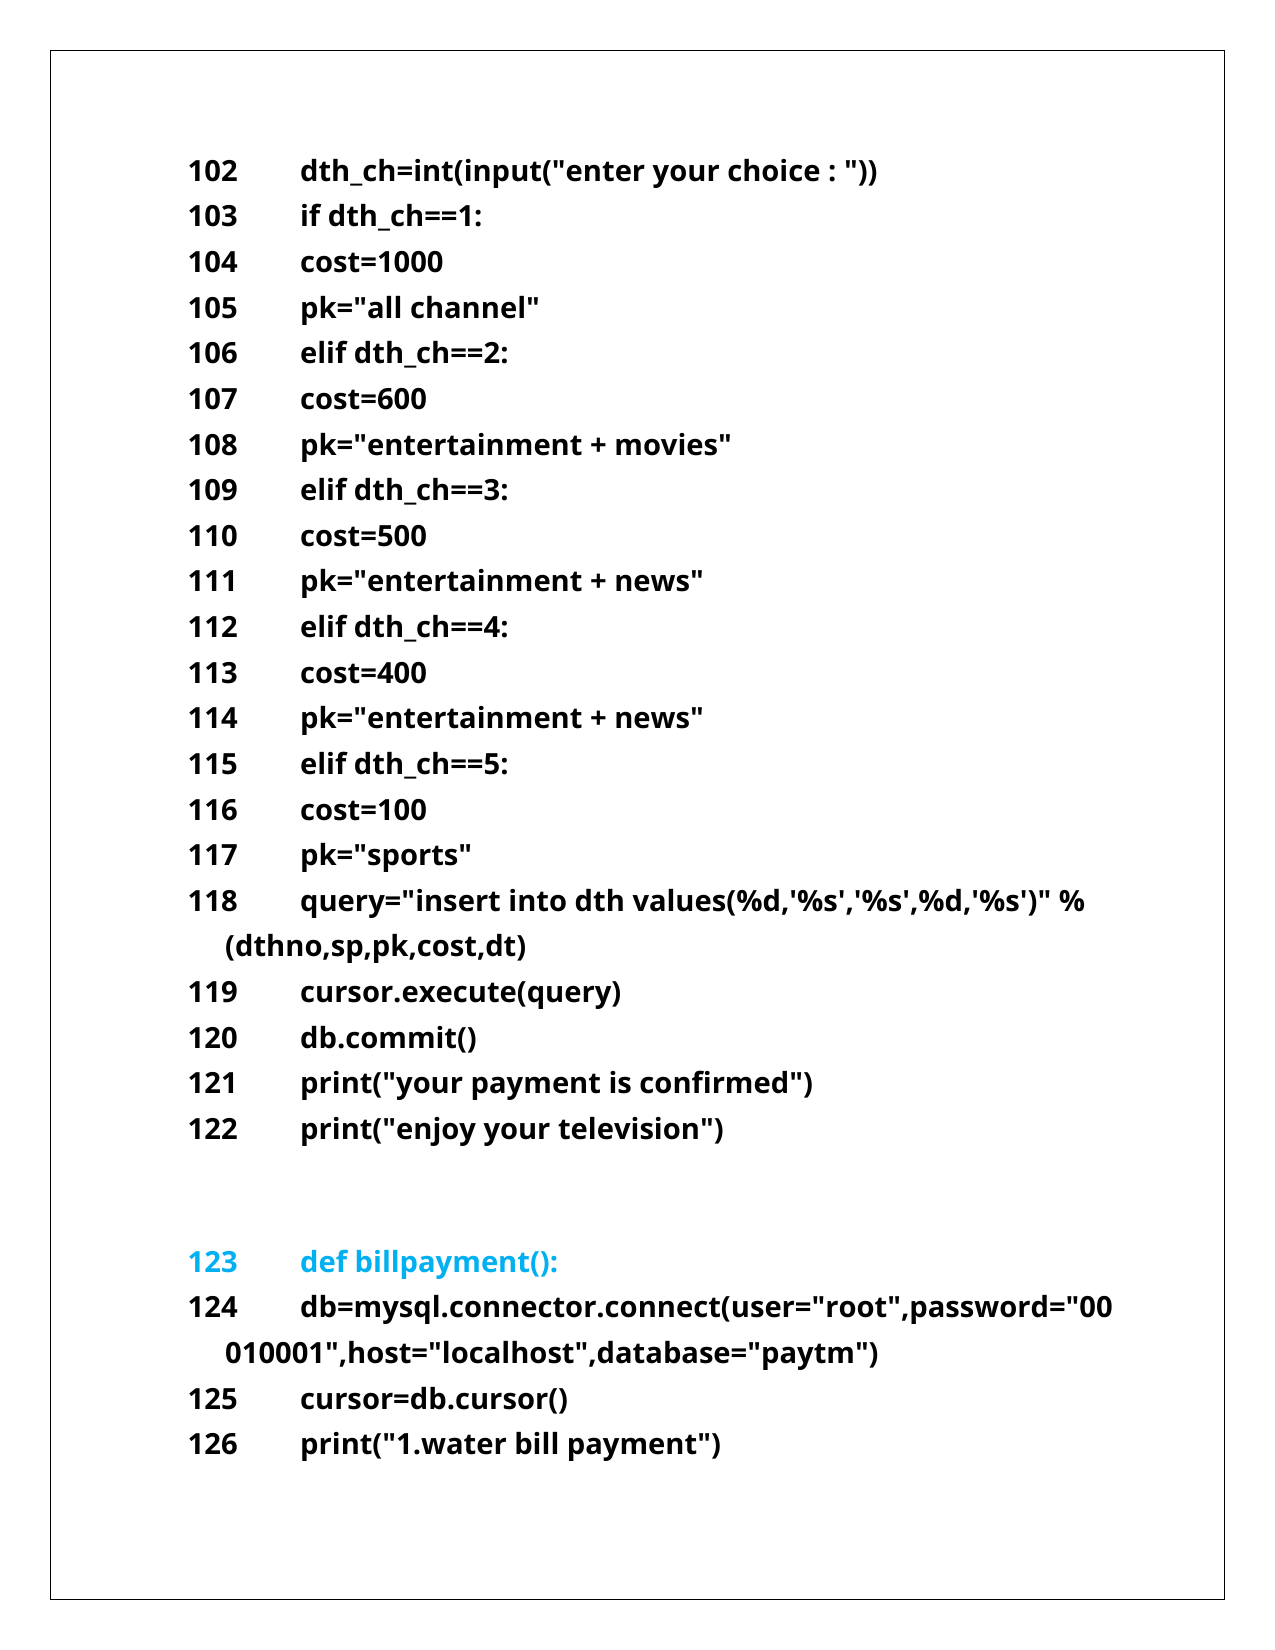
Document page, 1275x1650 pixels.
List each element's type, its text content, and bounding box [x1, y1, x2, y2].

list cost=1000 [187, 241, 1125, 281]
list cost=400 [187, 652, 1125, 692]
list pk="entertainment + news" [187, 561, 1125, 600]
list pk="entertainment + news" [187, 697, 1125, 737]
list pk="sports" [187, 834, 1125, 874]
list cursor=db.cursor() [187, 1378, 1125, 1418]
list dth_ch=int(input("enter your choice : ")) [187, 150, 1125, 190]
list db=mysql.connector.connect(user="root",password="00010001",host="localhost",database="paytm") [187, 1287, 1125, 1372]
list cost=100 [187, 789, 1125, 828]
list elif dth_ch==3: [187, 469, 1125, 509]
list cost=600 [187, 378, 1125, 418]
list elif dth_ch==4: [187, 606, 1125, 646]
list print("enjoy your television") [187, 1108, 1125, 1148]
list db.commit() [187, 1017, 1125, 1057]
list elif dth_ch==2: [187, 332, 1125, 372]
list pk="all channel" [187, 287, 1125, 327]
list pk="entertainment + movies" [187, 424, 1125, 463]
list query="insert into dth values(%d,'%s','%s',%d,'%s')" % (dthno,sp,pk,cost,dt) [187, 880, 1125, 965]
list if dth_ch==1: [187, 196, 1125, 235]
list def billpayment(): [187, 1241, 1125, 1281]
list elif dth_ch==5: [187, 743, 1125, 783]
list print("1.water bill payment") [187, 1423, 1125, 1463]
list print("your payment is confirmed") [187, 1062, 1125, 1102]
list cursor.execute(query) [187, 971, 1125, 1011]
list cost=500 [187, 515, 1125, 555]
